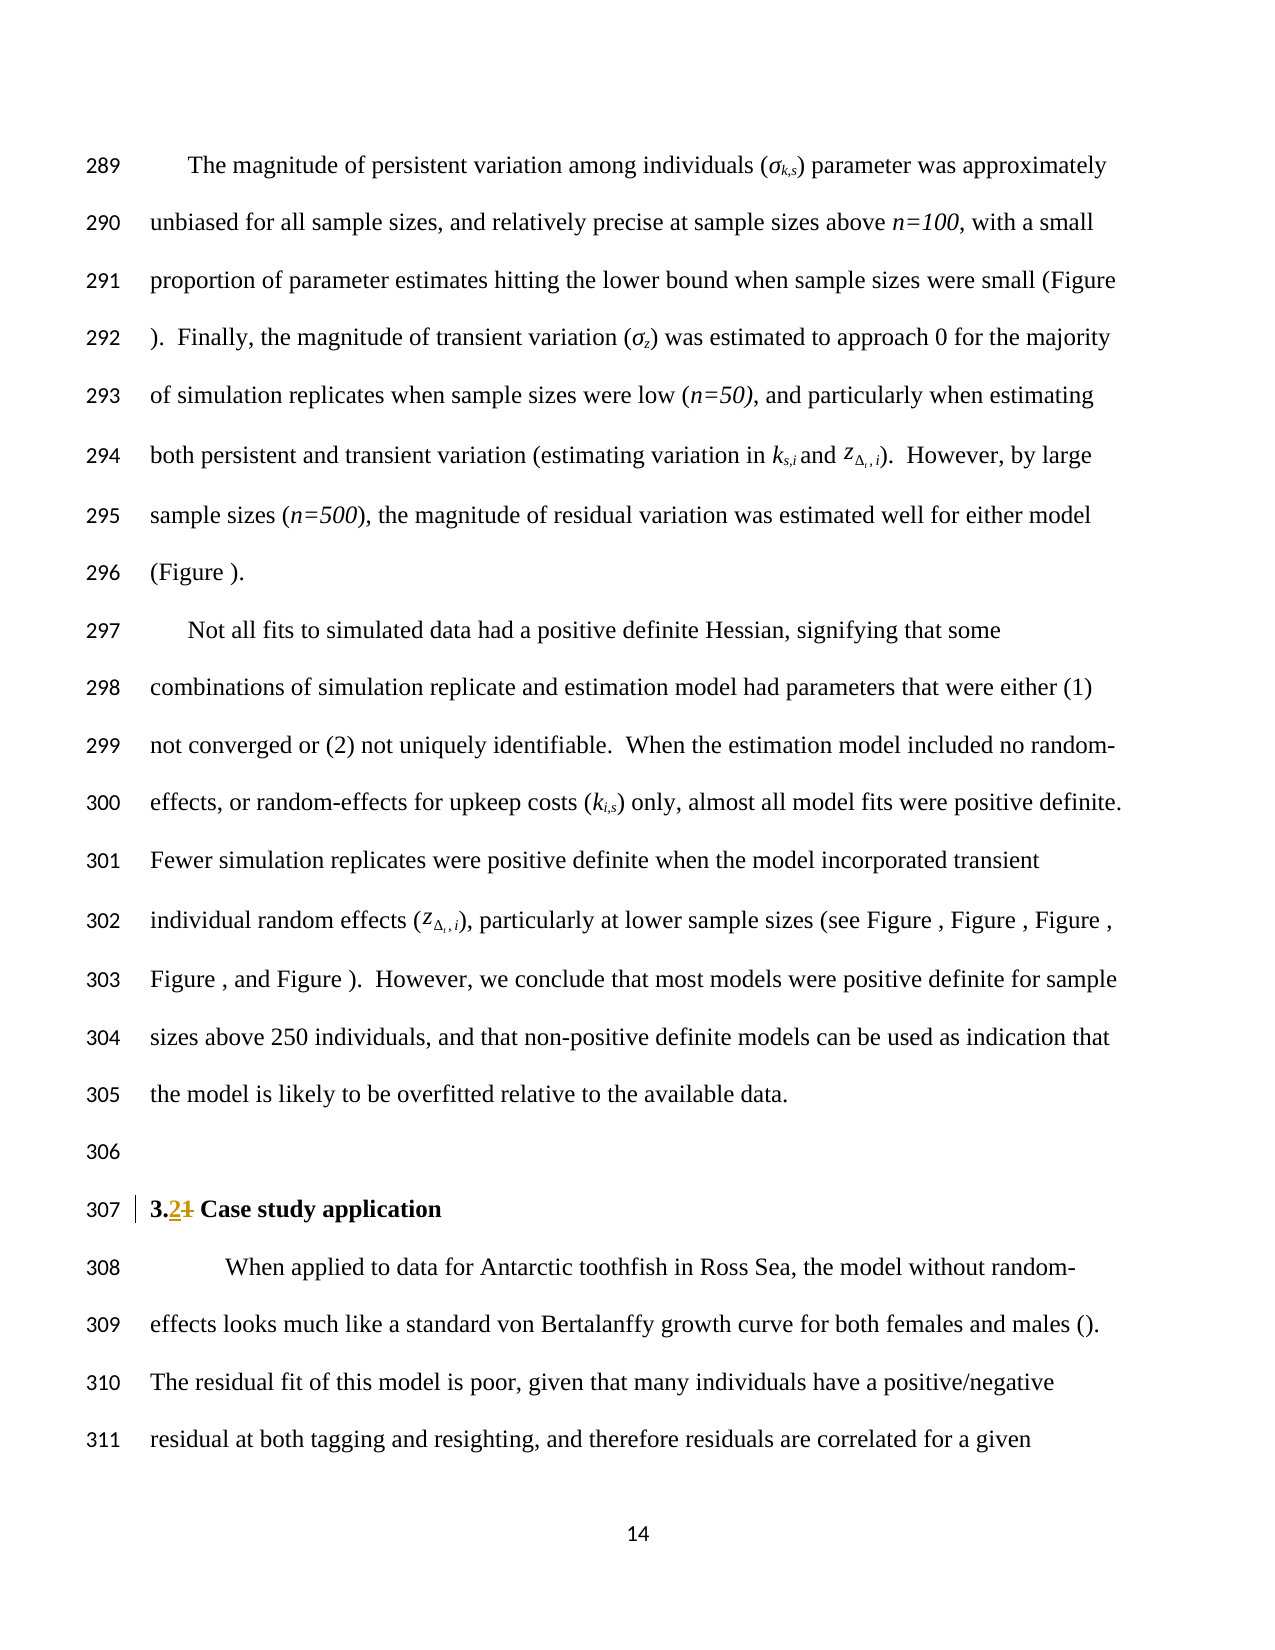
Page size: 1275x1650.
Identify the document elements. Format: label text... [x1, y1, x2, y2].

subtitle 3. Case study application [150, 1194, 1125, 1223]
